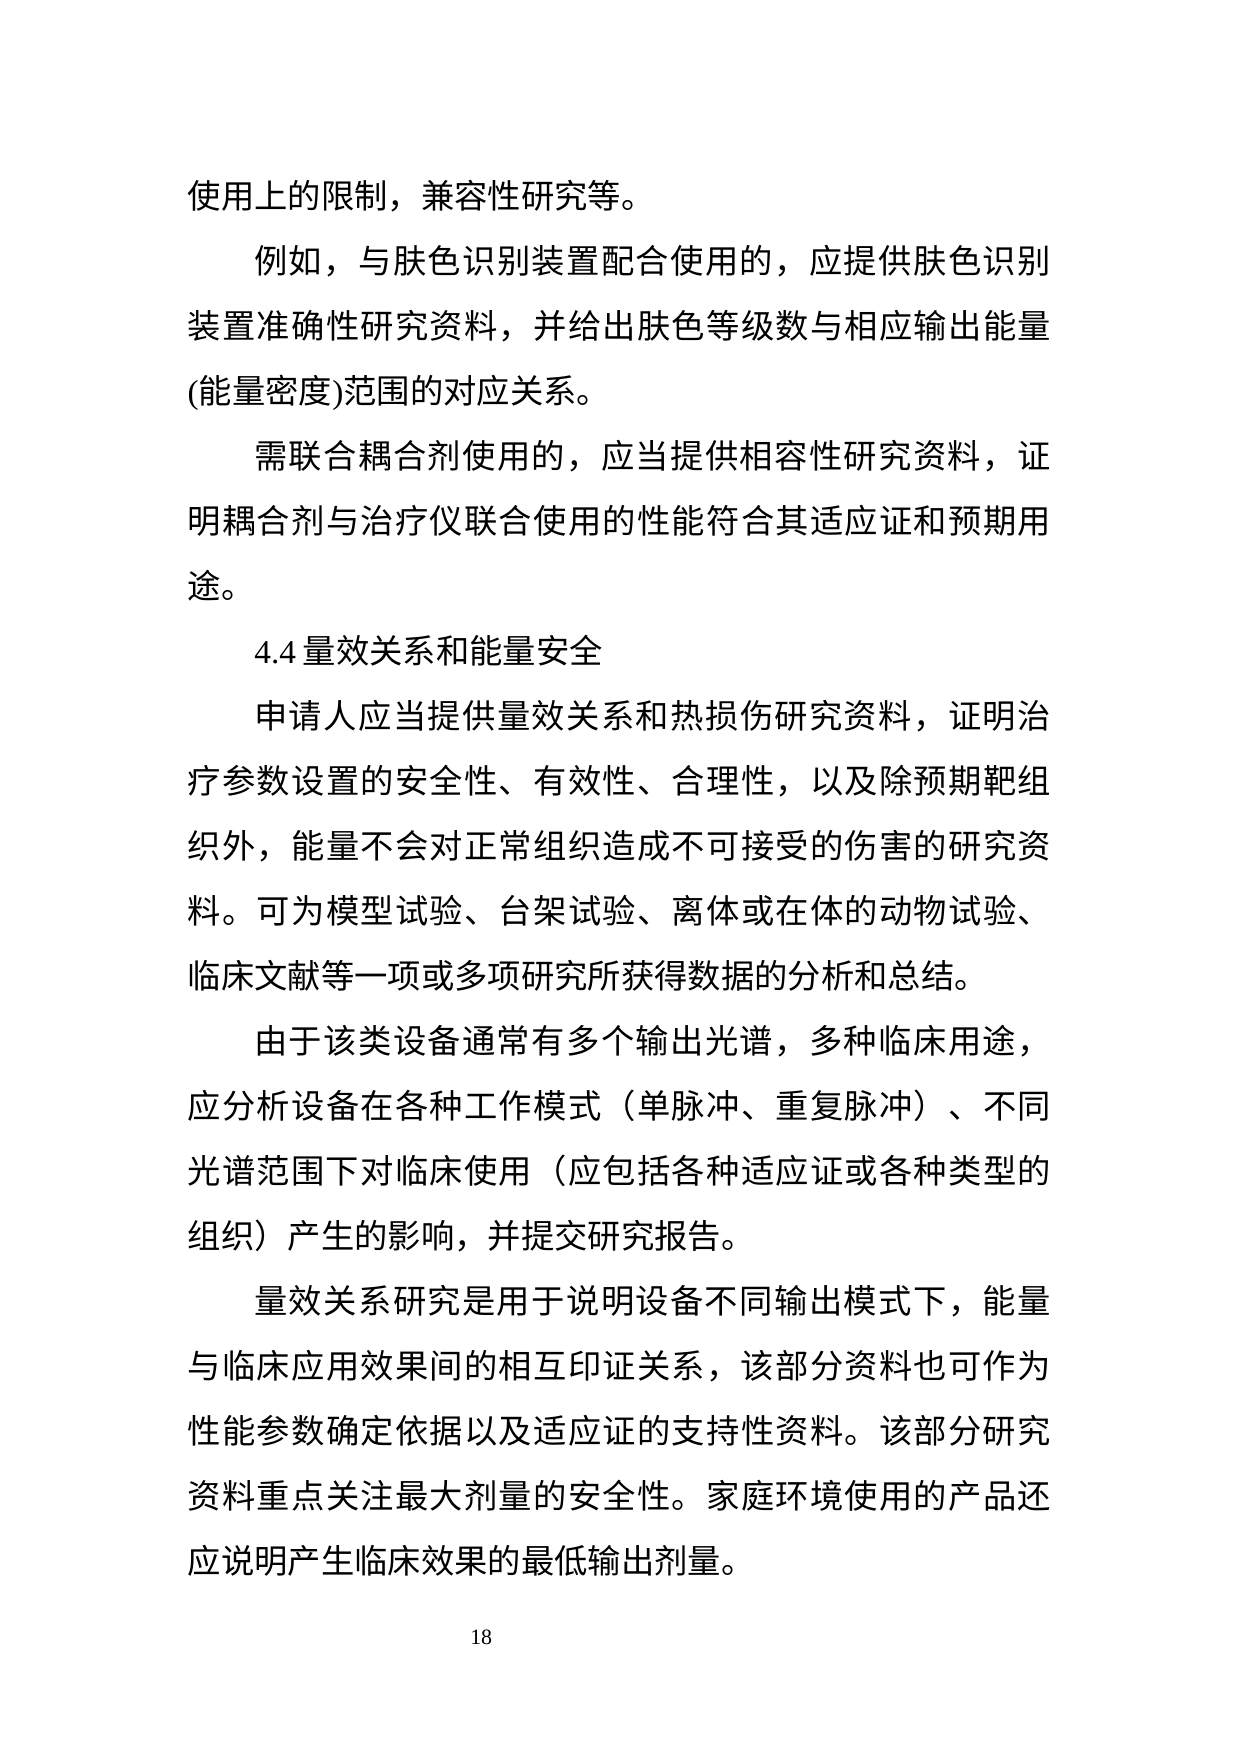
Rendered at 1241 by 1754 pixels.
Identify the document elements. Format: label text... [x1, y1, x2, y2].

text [187, 162, 1053, 227]
text 由于该类设备通常有多个输出光谱，多种临床用途，应分析设备在各种工作模式（单脉冲、重复脉冲）、不同光谱范围下对临床使用（应包括各种适应证或各种类型的组织）产生的影响，并提交研究报告。 [187, 1007, 1053, 1267]
text 量效关系研究是用于说明设备不同输出模式下，能量与临床应用效果间的相互印证关系，该部分资料也可作为性能参数确定依据以及适应证的支持性资料。该部分研究资料重点关注最大剂量的安全性。家庭环境使用的产品还应说明产生临床效果的最低输出剂量。 [187, 1267, 1053, 1592]
text 4.4量效关系和能量安全 [187, 617, 1053, 682]
text 申请人应当提供量效关系和热损伤研究资料，证明治疗参数设置的安全性、有效性、合理性，以及除预期靶组织外，能量不会对正常组织造成不可接受的伤害的研究资料。可为模型试验、台架试验、离体或在体的动物试验、临床文献等一项或多项研究所获得数据的分析和总结。 [187, 682, 1053, 1007]
text 例如，与肤色识别装置配合使用的，应提供肤色识别装置准确性研究资料，并给出肤色等级数与相应输出能量(能量密度)范围的对应关系。 [187, 227, 1053, 422]
text 需联合耦合剂使用的，应当提供相容性研究资料，证明耦合剂与治疗仪联合使用的性能符合其适应证和预期用途。 [187, 422, 1053, 617]
